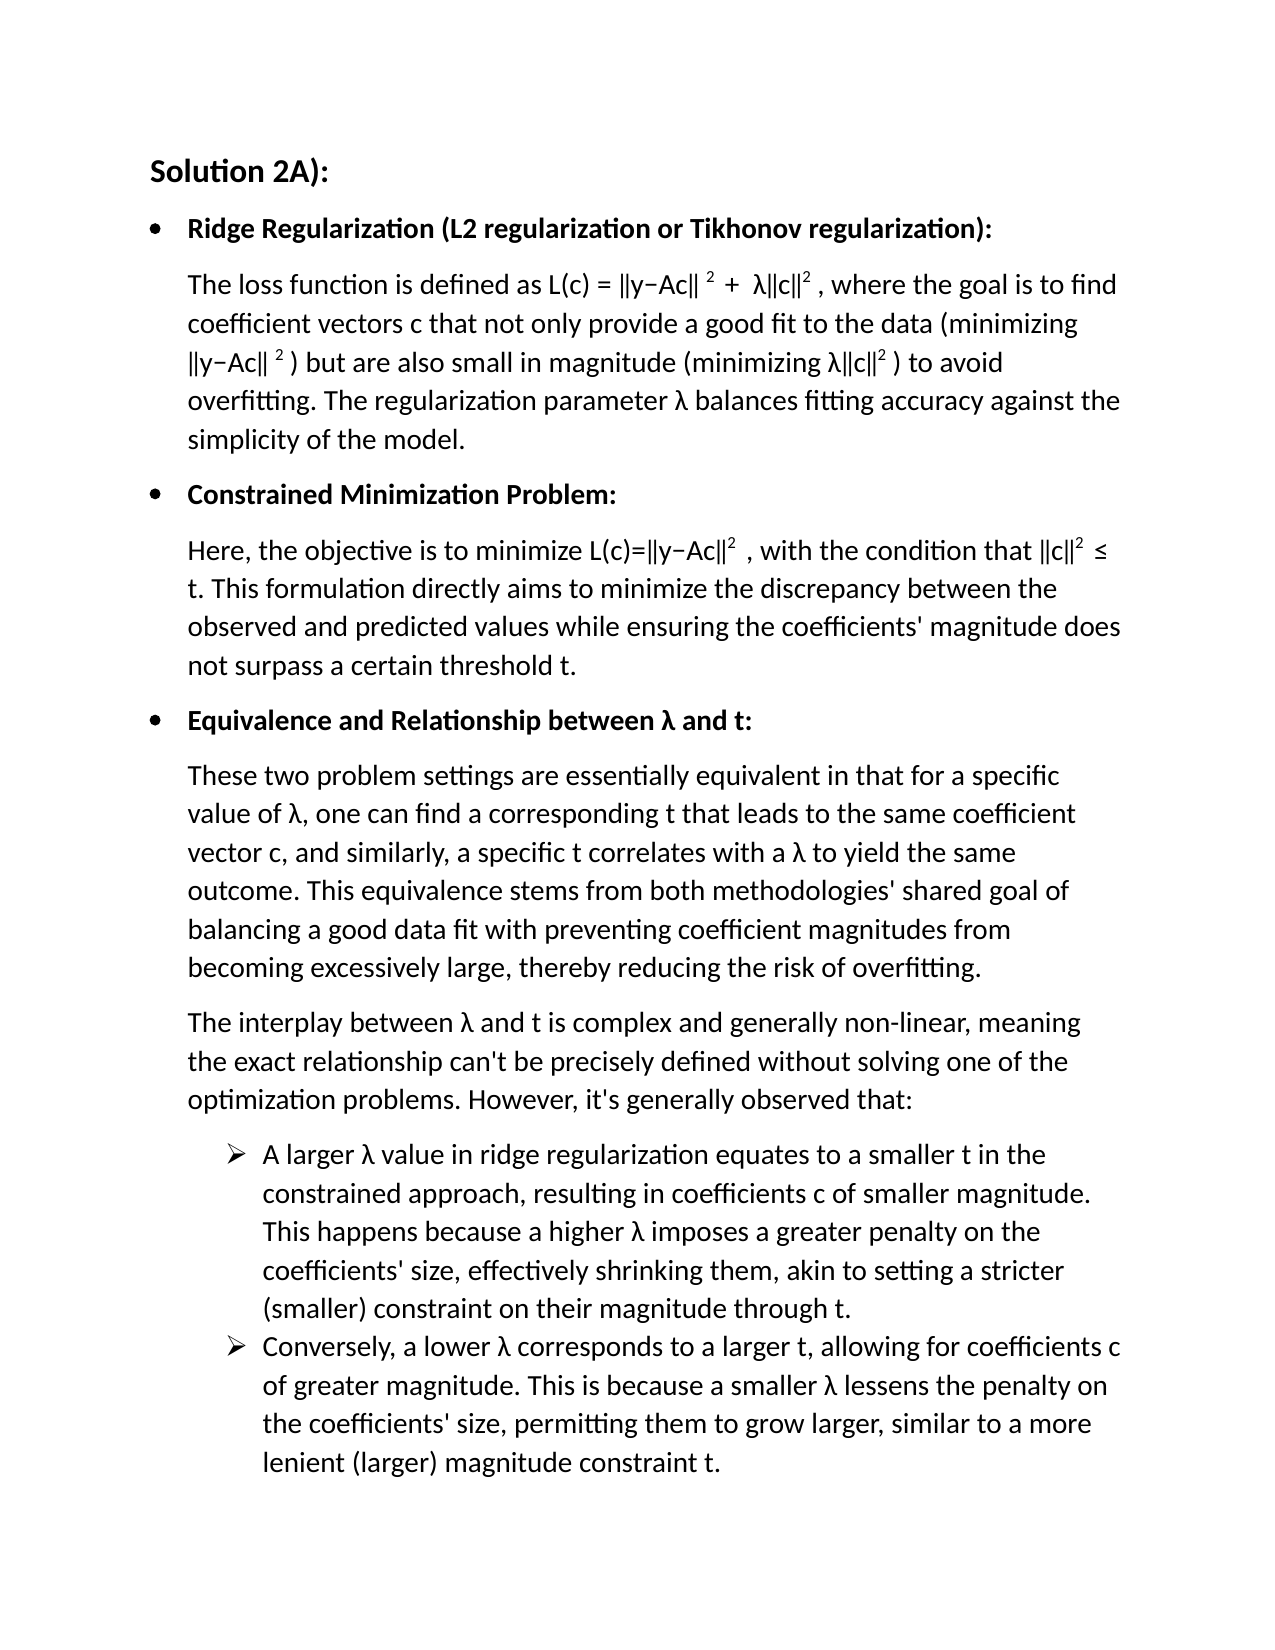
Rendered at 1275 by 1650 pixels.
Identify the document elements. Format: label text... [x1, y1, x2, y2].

text The loss function is defined as L(c) = ∥y−Ac∥ 2 + λ∥c∥2 , where the goal is to find coefficient vectors c that not only provide a good fit to the data (minimizing ∥y−Ac∥ 2 ) but are also small in magnitude (minimizing λ∥c∥2 ) to avoid overfitting. The regularization parameter λ balances fitting accuracy against the simplicity of the model. [187, 266, 1125, 456]
list Ridge Regularization (L2 regularization or Tikhonov regularization): [150, 211, 1125, 246]
list Equivalence and Relationship between λ and t: [150, 702, 1125, 738]
text The interplay between λ and t is complex and generally non-linear, meaning the exact relationship can't be precisely defined without solving one of the optimization problems. However, it's generally observed that: [187, 1004, 1125, 1117]
text Here, the objective is to minimize L(c)=∥y−Ac∥2 , with the condition that ∥c∥2 ≤ t. This formulation directly aims to minimize the discrepancy between the observed and predicted values while ensuring the coefficients' magnitude does not surpass a certain threshold t. [187, 531, 1125, 682]
list Conversely, a lower λ corresponds to a larger t, allowing for coefficients c of greater magnitude. This is because a smaller λ lessens the penalty on the coefficients' size, permitting them to grow larger, similar to a more lenient (larger) magnitude constraint t. [225, 1328, 1125, 1479]
text Solution 2A): [150, 150, 1125, 191]
text These two problem settings are essentially equivalent in that for a specific value of λ, one can find a corresponding t that leads to the same coefficient vector c, and similarly, a specific t correlates with a λ to yield the same outcome. This equivalence stems from both methodologies' shared goal of balancing a good data fit with preventing coefficient magnitudes from becoming excessively large, thereby reducing the risk of overfitting. [187, 757, 1125, 985]
list A larger λ value in ridge regularization equates to a smaller t in the constrained approach, resulting in coefficients c of smaller magnitude. This happens because a higher λ imposes a greater penalty on the coefficients' size, effectively shrinking them, akin to setting a stricter (smaller) constraint on their magnitude through t. [225, 1136, 1125, 1326]
list Constrained Minimization Problem: [150, 476, 1125, 511]
